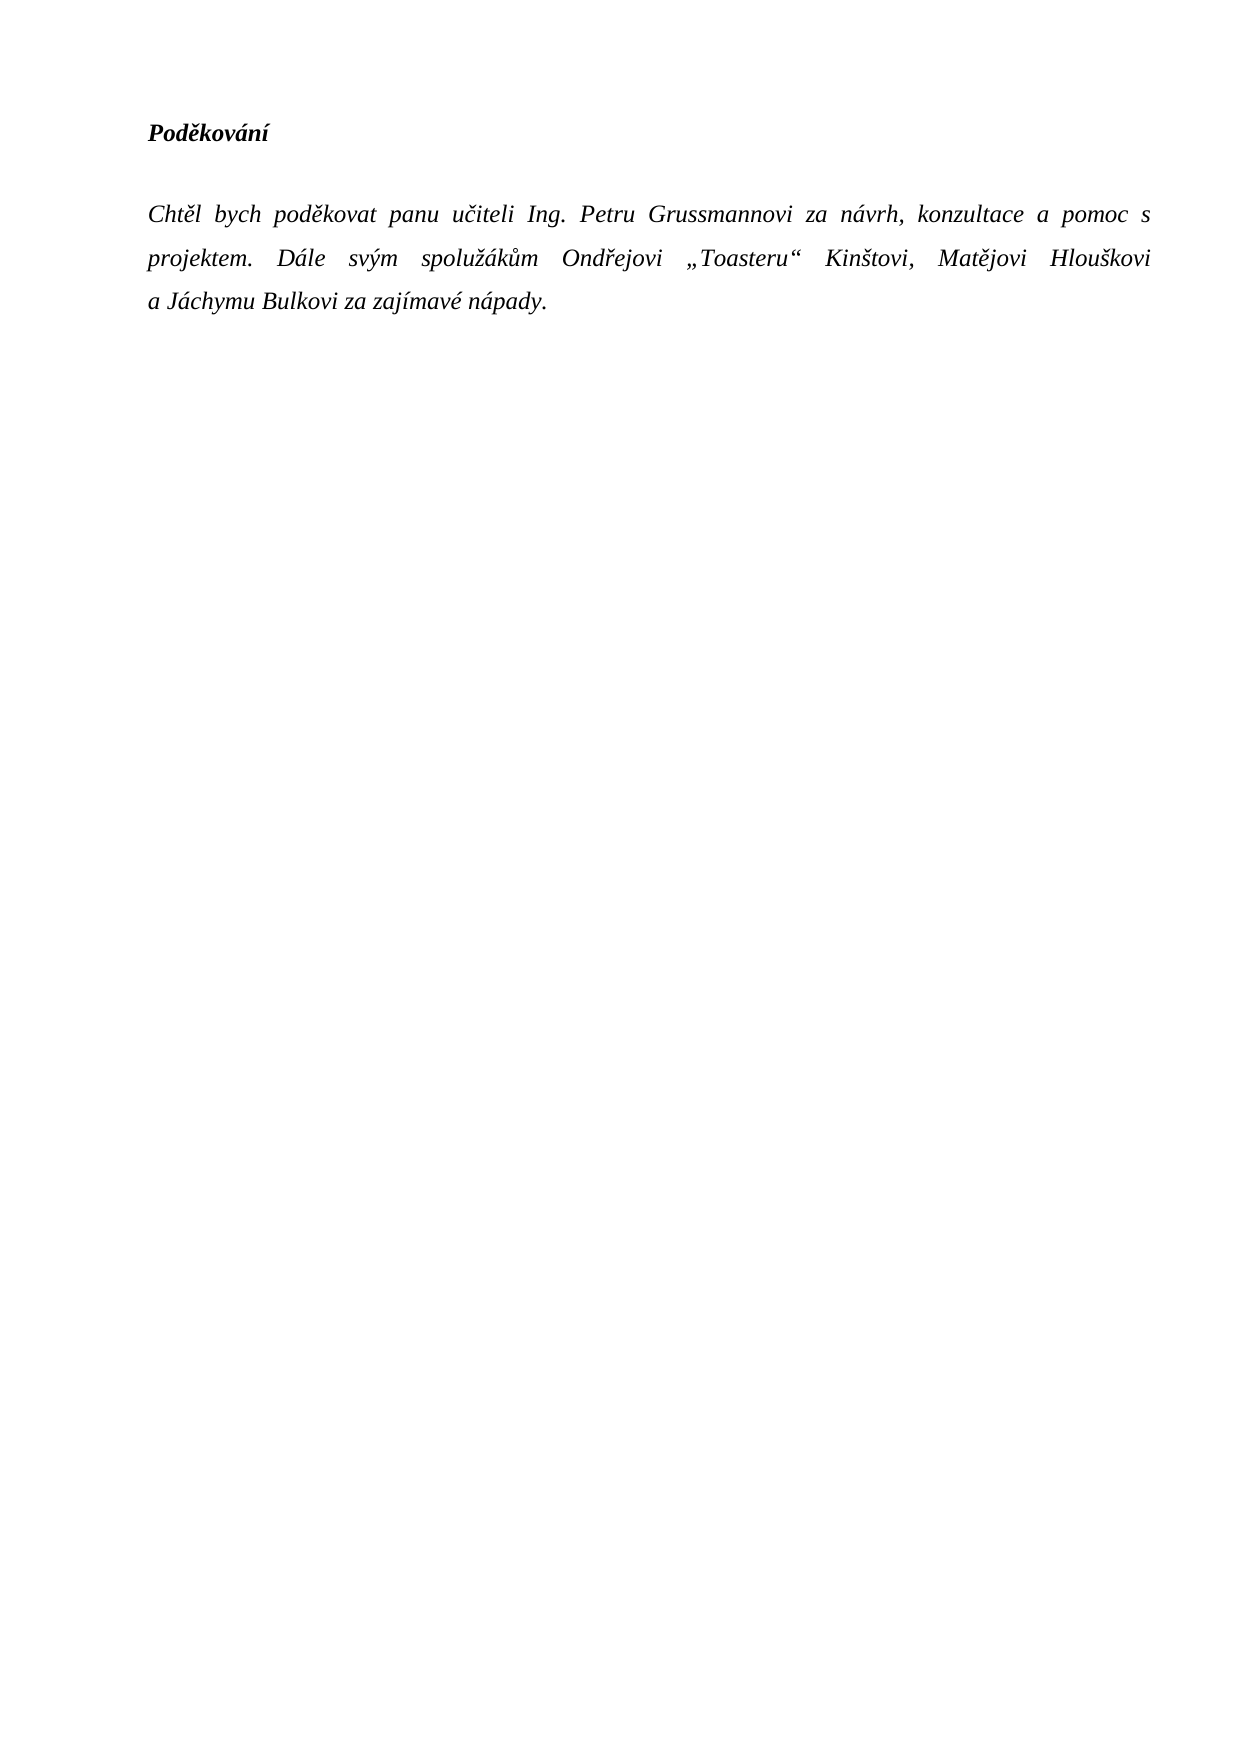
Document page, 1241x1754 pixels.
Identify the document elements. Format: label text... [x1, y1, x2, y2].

text Poděkování [148, 118, 1152, 147]
subtitle Chtěl bych poděkovat panu učiteli Ing. Petru Grussmannovi za návrh, konzultace a pomoc s projektem. Dále svým spolužákům Ondřejovi „Toasteru“ Kinštovi, Matějovi Hlouškovi a Jáchymu Bulkovi za zajímavé nápady. [148, 199, 1152, 315]
